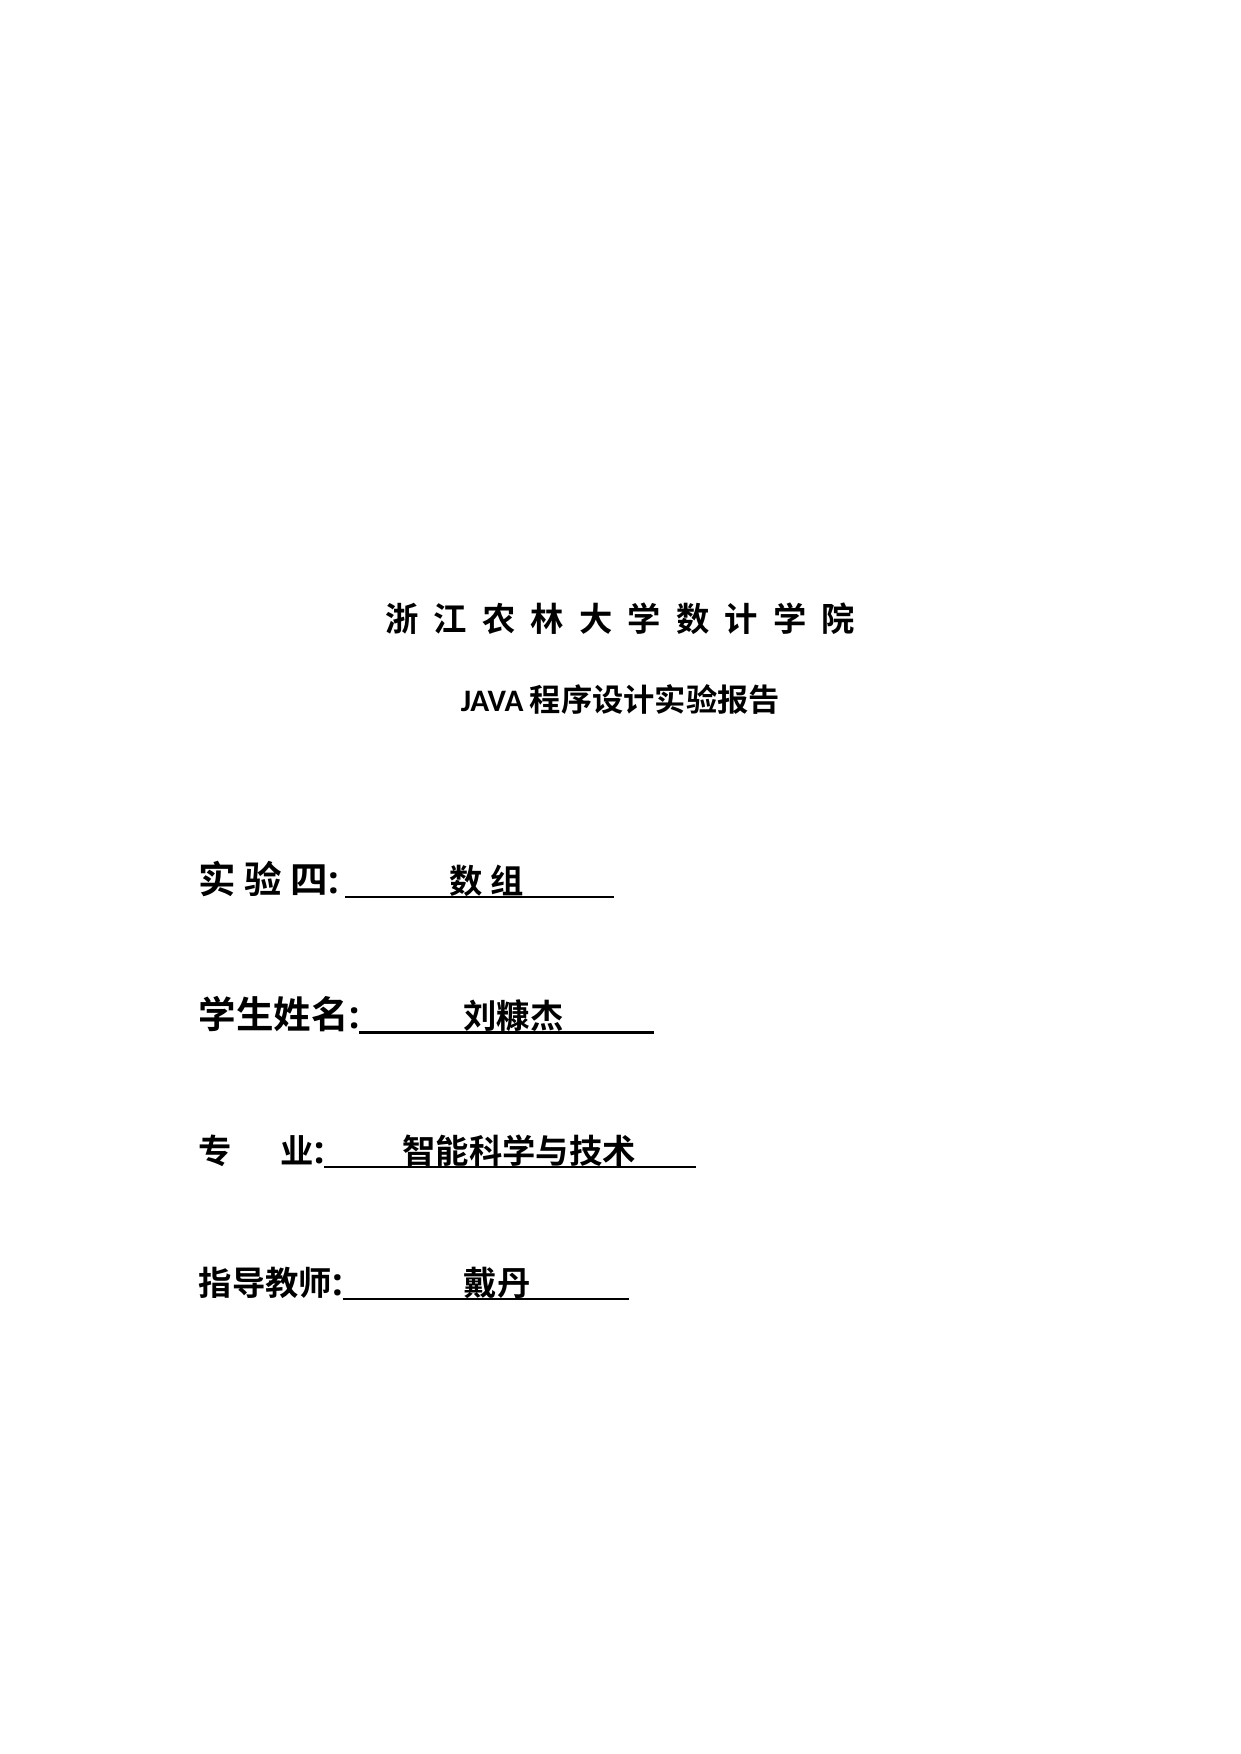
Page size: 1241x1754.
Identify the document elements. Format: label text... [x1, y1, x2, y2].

text 实 验 四: 数 组 [198, 844, 1042, 909]
text 学生姓名: 刘糠杰 [198, 980, 1042, 1045]
text 指导教师: 戴丹 [198, 1248, 1042, 1313]
text 浙 江 农 林 大 学 数 计 学 院 [198, 584, 1042, 649]
text JAVA程序设计实验报告 [198, 666, 1042, 731]
text 专 业: 智能科学与技术 [198, 1116, 1042, 1181]
